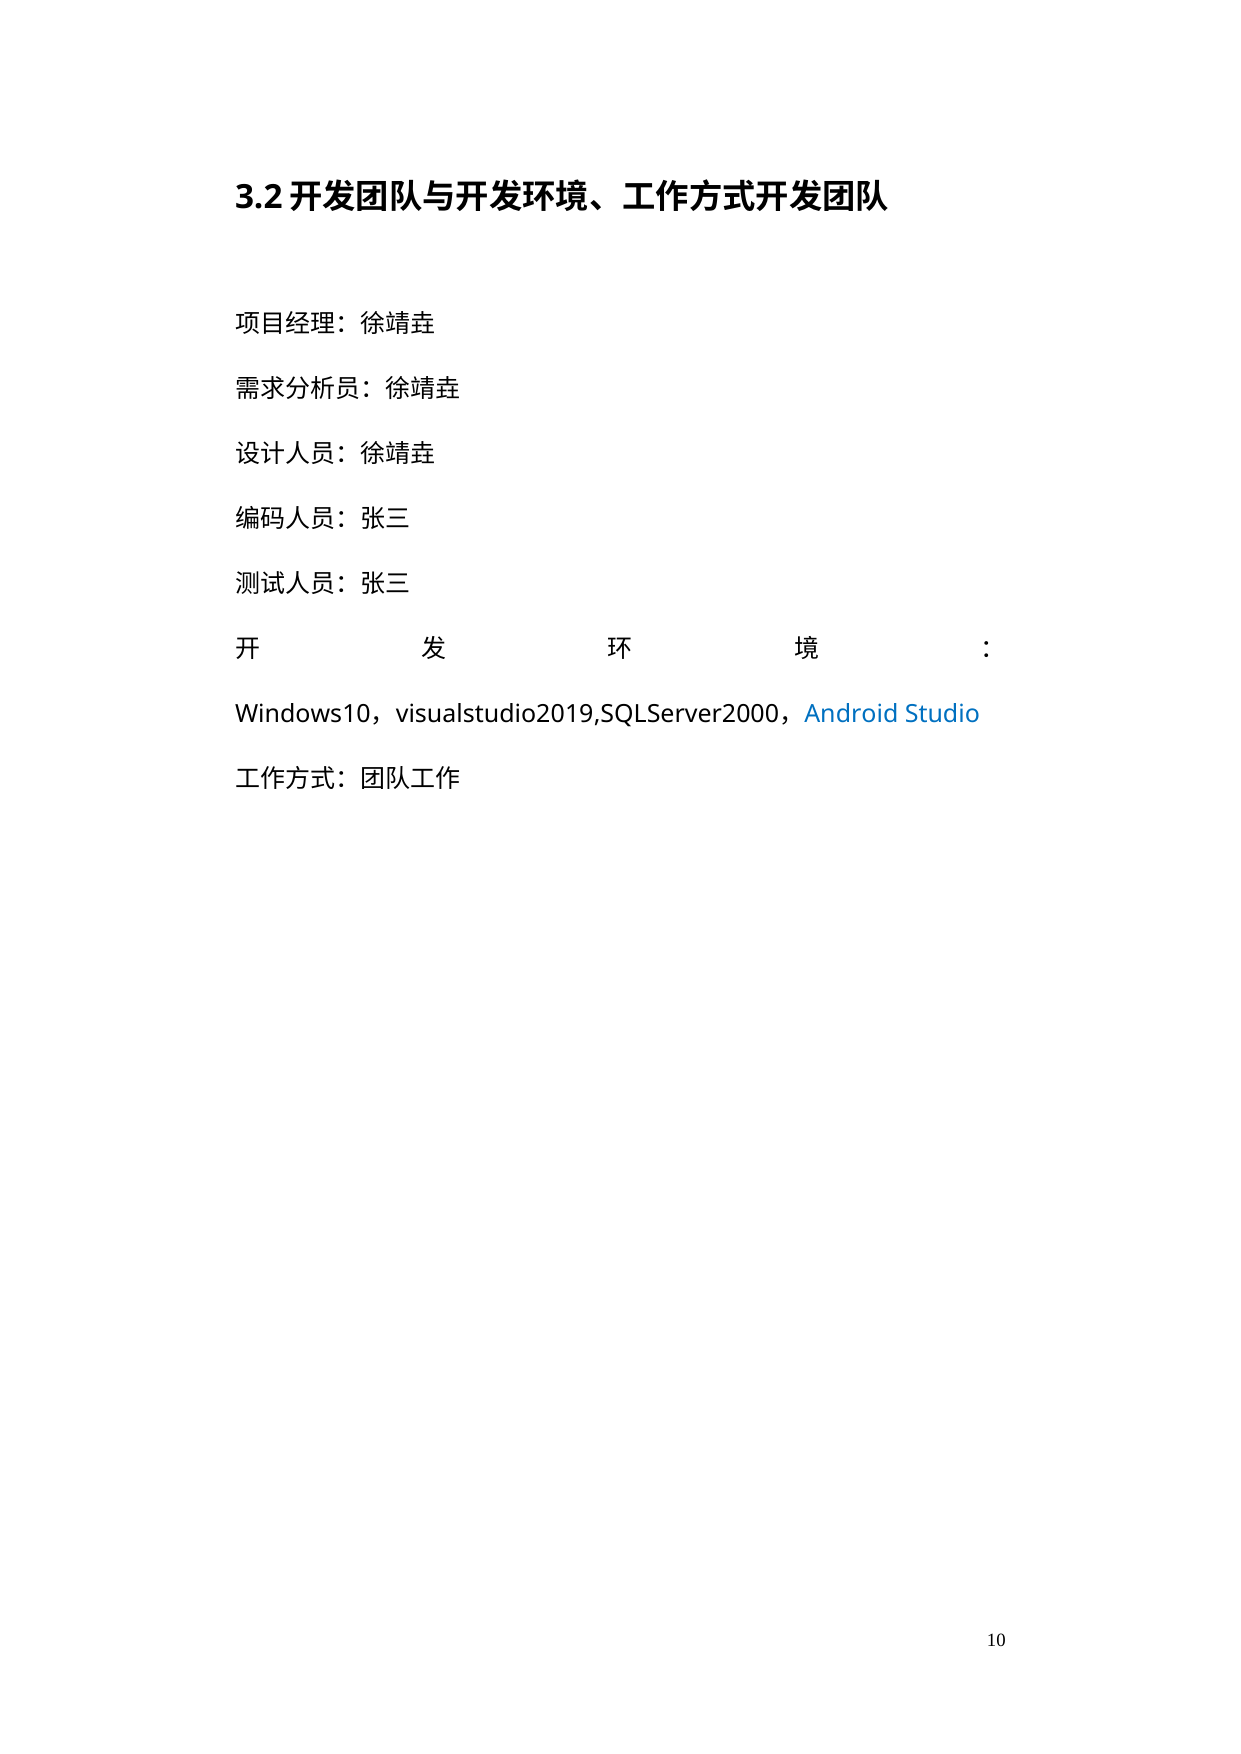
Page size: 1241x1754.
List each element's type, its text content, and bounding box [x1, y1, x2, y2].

text 需求分析员：徐靖垚 [235, 354, 1006, 419]
subtitle 3.2开发团队与开发环境、工作方式开发团队 [235, 162, 1006, 227]
text 测试人员：张三 [235, 549, 1006, 614]
text 设计人员：徐靖垚 [235, 419, 1006, 484]
text 开发环境：Windows10，visualstudio2019,SQLServer2000，Android Studio [235, 614, 1006, 744]
text 工作方式：团队工作 [235, 744, 1006, 809]
text 编码人员：张三 [235, 484, 1006, 549]
text 项目经理：徐靖垚 [235, 289, 1006, 354]
